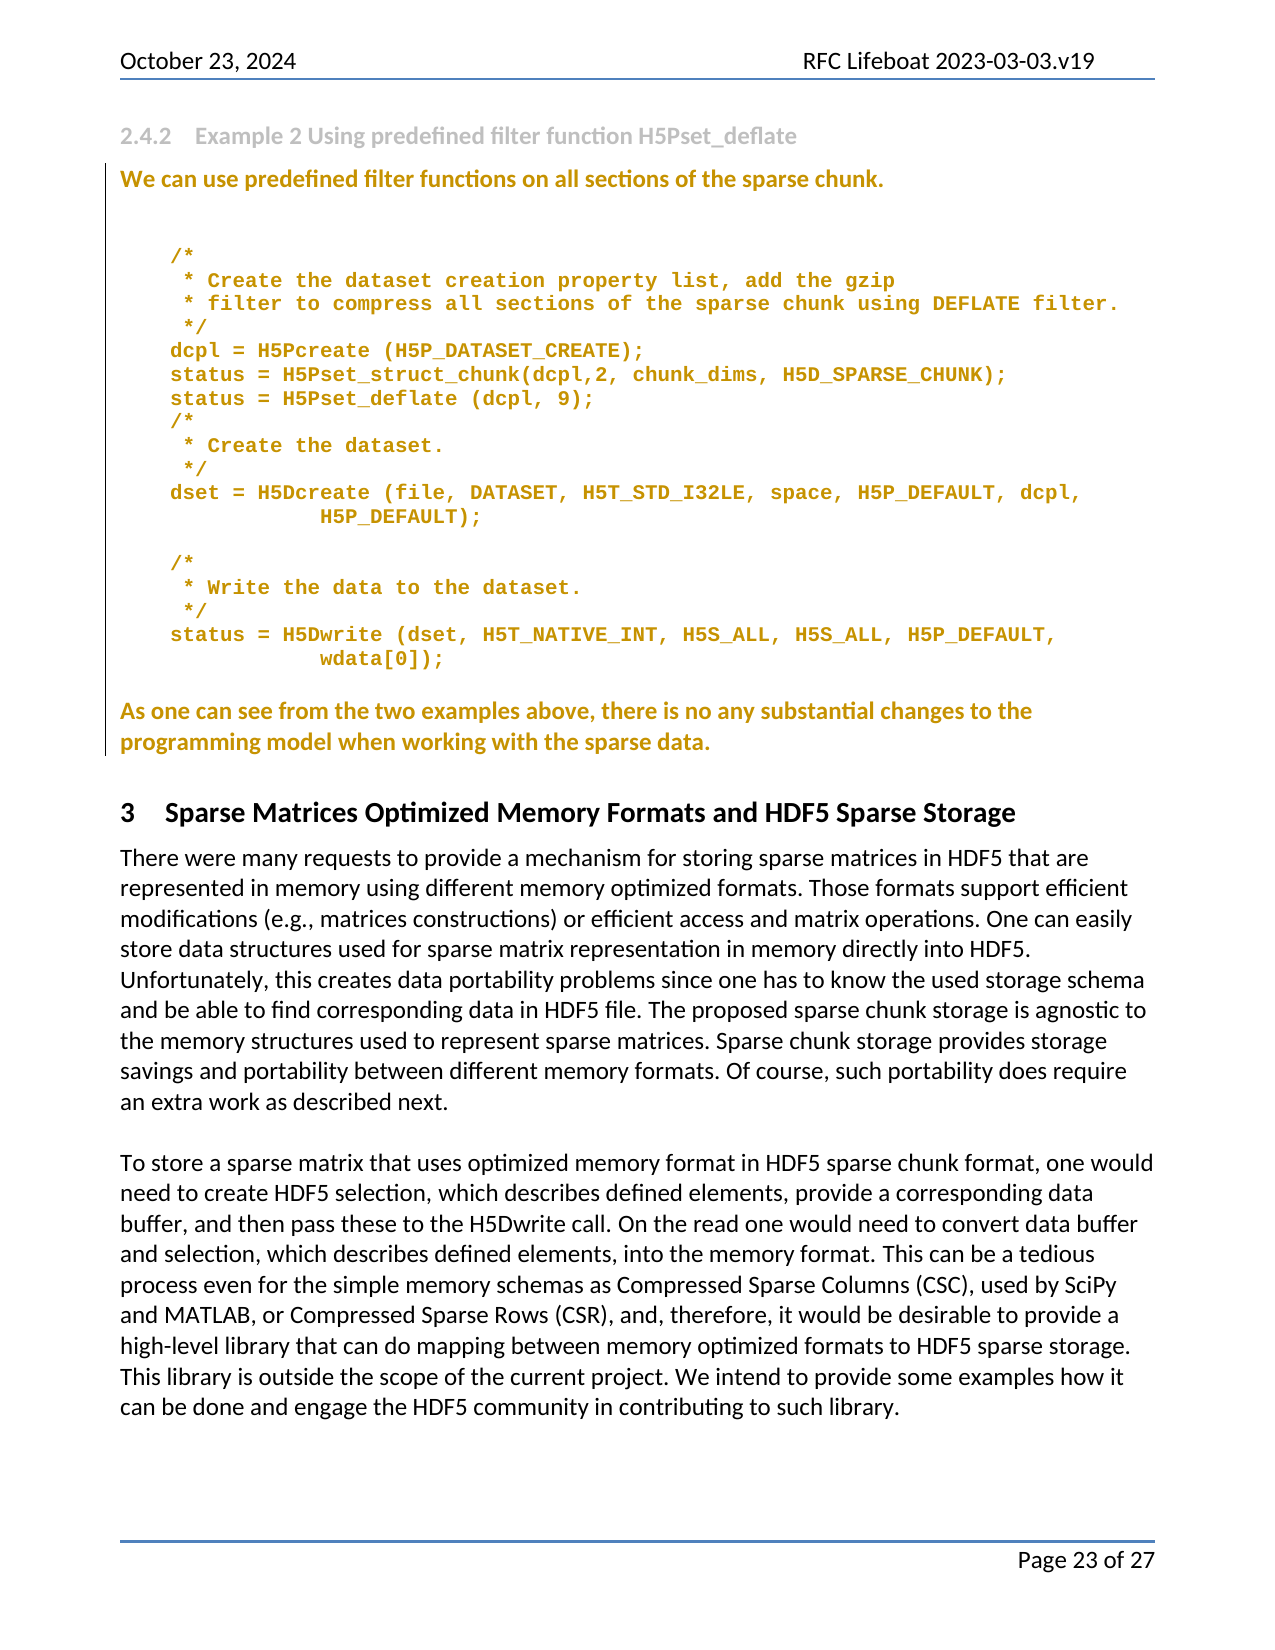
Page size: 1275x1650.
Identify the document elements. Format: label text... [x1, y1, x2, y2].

text */ [120, 317, 1155, 341]
text H5P_DEFAULT); [120, 506, 1155, 530]
text */ [120, 601, 1155, 624]
text * Create the dataset creation property list, add the gzip [120, 269, 1155, 293]
text * Write the data to the dataset. [120, 577, 1155, 601]
text As one can see from the two examples above, there is no any substantial changes to the programming model when working with the sparse data. [120, 695, 1155, 756]
text dset = H5Dcreate (file, DATASET, H5T_STD_I32LE, space, H5P_DEFAULT, dcpl, [120, 482, 1155, 506]
subtitle Sparse Matrices Optimized Memory Formats and HDF5 Sparse Storage [120, 794, 1155, 829]
text dcpl = H5Pcreate (H5P_DATASET_CREATE); [120, 341, 1155, 364]
subtitle Example 2 Using predefined filter function H5Pset_deflate [120, 120, 1155, 151]
text There were many requests to provide a mechanism for storing sparse matrices in HDF5 that are represented in memory using different memory optimized formats. Those formats support efficient modifications (e.g., matrices constructions) or efficient access and matrix operations. One can easily store data structures used for sparse matrix representation in memory directly into HDF5. Unfortunately, this creates data portability problems since one has to know the used storage schema and be able to find corresponding data in HDF5 file. The proposed sparse chunk storage is agnostic to the memory structures used to represent sparse matrices. Sparse chunk storage provides storage savings and portability between different memory formats. Of course, such portability does require an extra work as described next. [120, 842, 1155, 1117]
text /* [120, 411, 1155, 435]
text /* [120, 246, 1155, 269]
text status = H5Dwrite (dset, H5T_NATIVE_INT, H5S_ALL, H5S_ALL, H5P_DEFAULT, [120, 624, 1155, 648]
text wdata[0]); [120, 648, 1155, 672]
text We can use predefined filter functions on all sections of the sparse chunk. [120, 163, 1155, 193]
text status = H5Pset_deflate (dcpl, 9); [120, 388, 1155, 411]
text * Create the dataset. [120, 435, 1155, 459]
text /* [120, 553, 1155, 577]
text status = H5Pset_struct_chunk(dcpl,2, chunk_dims, H5D_SPARSE_CHUNK); [120, 364, 1155, 388]
text * filter to compress all sections of the sparse chunk using DEFLATE filter. [120, 293, 1155, 317]
text */ [120, 459, 1155, 482]
text To store a sparse matrix that uses optimized memory format in HDF5 sparse chunk format, one would need to create HDF5 selection, which describes defined elements, provide a corresponding data buffer, and then pass these to the H5Dwrite call. On the read one would need to convert data buffer and selection, which describes defined elements, into the memory format. This can be a tedious process even for the simple memory schemas as Compressed Sparse Columns (CSC), used by SciPy and MATLAB, or Compressed Sparse Rows (CSR), and, therefore, it would be desirable to provide a high-level library that can do mapping between memory optimized formats to HDF5 sparse storage. This library is outside the scope of the current project. We intend to provide some examples how it can be done and engage the HDF5 community in contributing to such library. [120, 1147, 1155, 1422]
